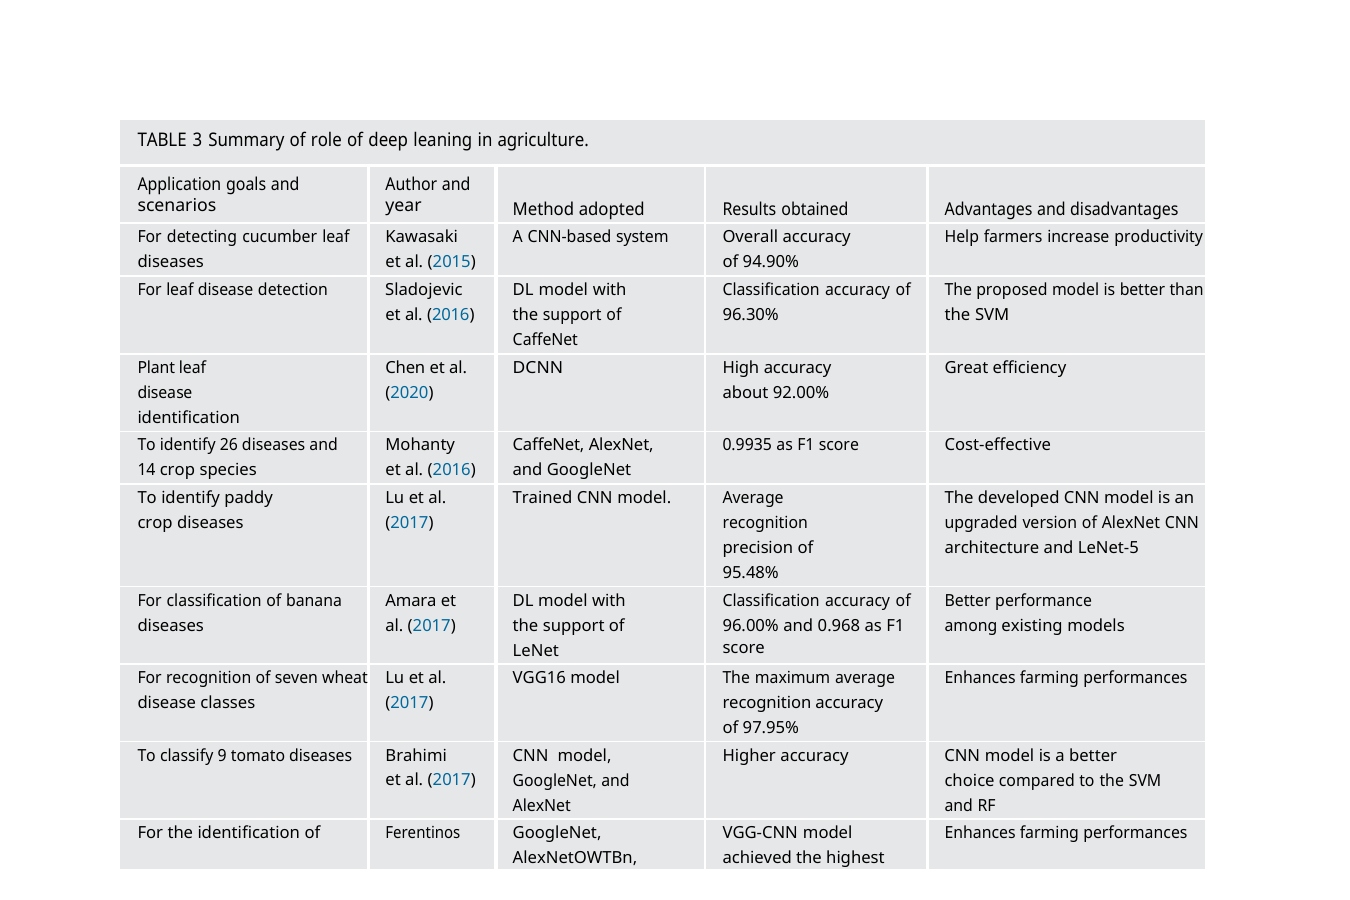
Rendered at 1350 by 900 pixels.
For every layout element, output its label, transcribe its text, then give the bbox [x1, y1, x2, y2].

table_cell Lu et al. (2017) [370, 665, 494, 741]
table_cell Author and year [370, 167, 494, 222]
table_cell DL model with the support of LeNet [498, 587, 704, 663]
table_cell DL model with the support of CaffeNet [498, 277, 704, 353]
table_cell Method adopted [498, 167, 704, 222]
table_cell For detecting cucumber leaf diseases [120, 224, 367, 275]
table_cell Plant leaf disease identification [120, 355, 367, 431]
table_cell Classification accuracy of 96.30% [706, 277, 926, 353]
table_cell Higher accuracy [706, 742, 926, 818]
table_header TABLE 3 Summary of role of deep leaning in agriculture. [120, 120, 1205, 164]
table_cell Average recognition precision of 95.48% [706, 485, 926, 586]
table_cell Help farmers increase productivity [929, 224, 1205, 275]
table_cell Classification accuracy of 96.00% and 0.968 as F1 score [706, 587, 926, 663]
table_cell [929, 820, 1205, 869]
table_cell A CNN-based system [498, 224, 704, 275]
table_cell The maximum average recognition accuracy of 97.95% [706, 665, 926, 741]
table_cell The proposed model is better than the SVM [929, 277, 1205, 353]
table_cell Cost-effective [929, 432, 1205, 483]
table_cell Mohanty et al. (2016) [370, 432, 494, 483]
table_cell 0.9935 as F1 score [706, 432, 926, 483]
table_cell To classify 9 tomato diseases [120, 742, 367, 818]
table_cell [120, 820, 367, 869]
table_cell Chen et al. (2020) [370, 355, 494, 431]
table_cell Application goals and scenarios [120, 167, 367, 222]
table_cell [706, 820, 926, 869]
table_cell The developed CNN model is an upgraded version of AlexNet CNN architecture and LeNet-5 [929, 485, 1205, 586]
table_cell Results obtained [706, 167, 926, 222]
table_cell Brahimi et al. (2017) [370, 742, 494, 818]
table_cell VGG16 model [498, 665, 704, 741]
table_cell Ferentinos (2018) [370, 820, 494, 869]
table_cell CaffeNet, AlexNet, and GoogleNet [498, 432, 704, 483]
table_cell Lu et al. (2017) [370, 485, 494, 586]
table_cell Trained CNN model. [498, 485, 704, 586]
table_cell Enhances farming performances [929, 665, 1205, 741]
table_cell Great efficiency [929, 355, 1205, 431]
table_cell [498, 820, 704, 869]
table_cell Overall accuracy of 94.90% [706, 224, 926, 275]
table_cell Amara et al. (2017) [370, 587, 494, 663]
table_cell For recognition of seven wheat disease classes [120, 665, 367, 741]
table_cell Advantages and disadvantages [929, 167, 1205, 222]
table_cell For classification of banana diseases [120, 587, 367, 663]
table_cell CNN model, GoogleNet, and AlexNet [498, 742, 704, 818]
table_cell To identify paddy crop diseases [120, 485, 367, 586]
table_cell DCNN [498, 355, 704, 431]
table_cell Kawasaki et al. (2015) [370, 224, 494, 275]
table_cell CNN model is a better choice compared to the SVM and RF [929, 742, 1205, 818]
table_cell Better performance among existing models [929, 587, 1205, 663]
table_cell High accuracy about 92.00% [706, 355, 926, 431]
table_cell For leaf disease detection [120, 277, 367, 353]
table_cell Sladojevic et al. (2016) [370, 277, 494, 353]
table_cell To identify 26 diseases and 14 crop species [120, 432, 367, 483]
